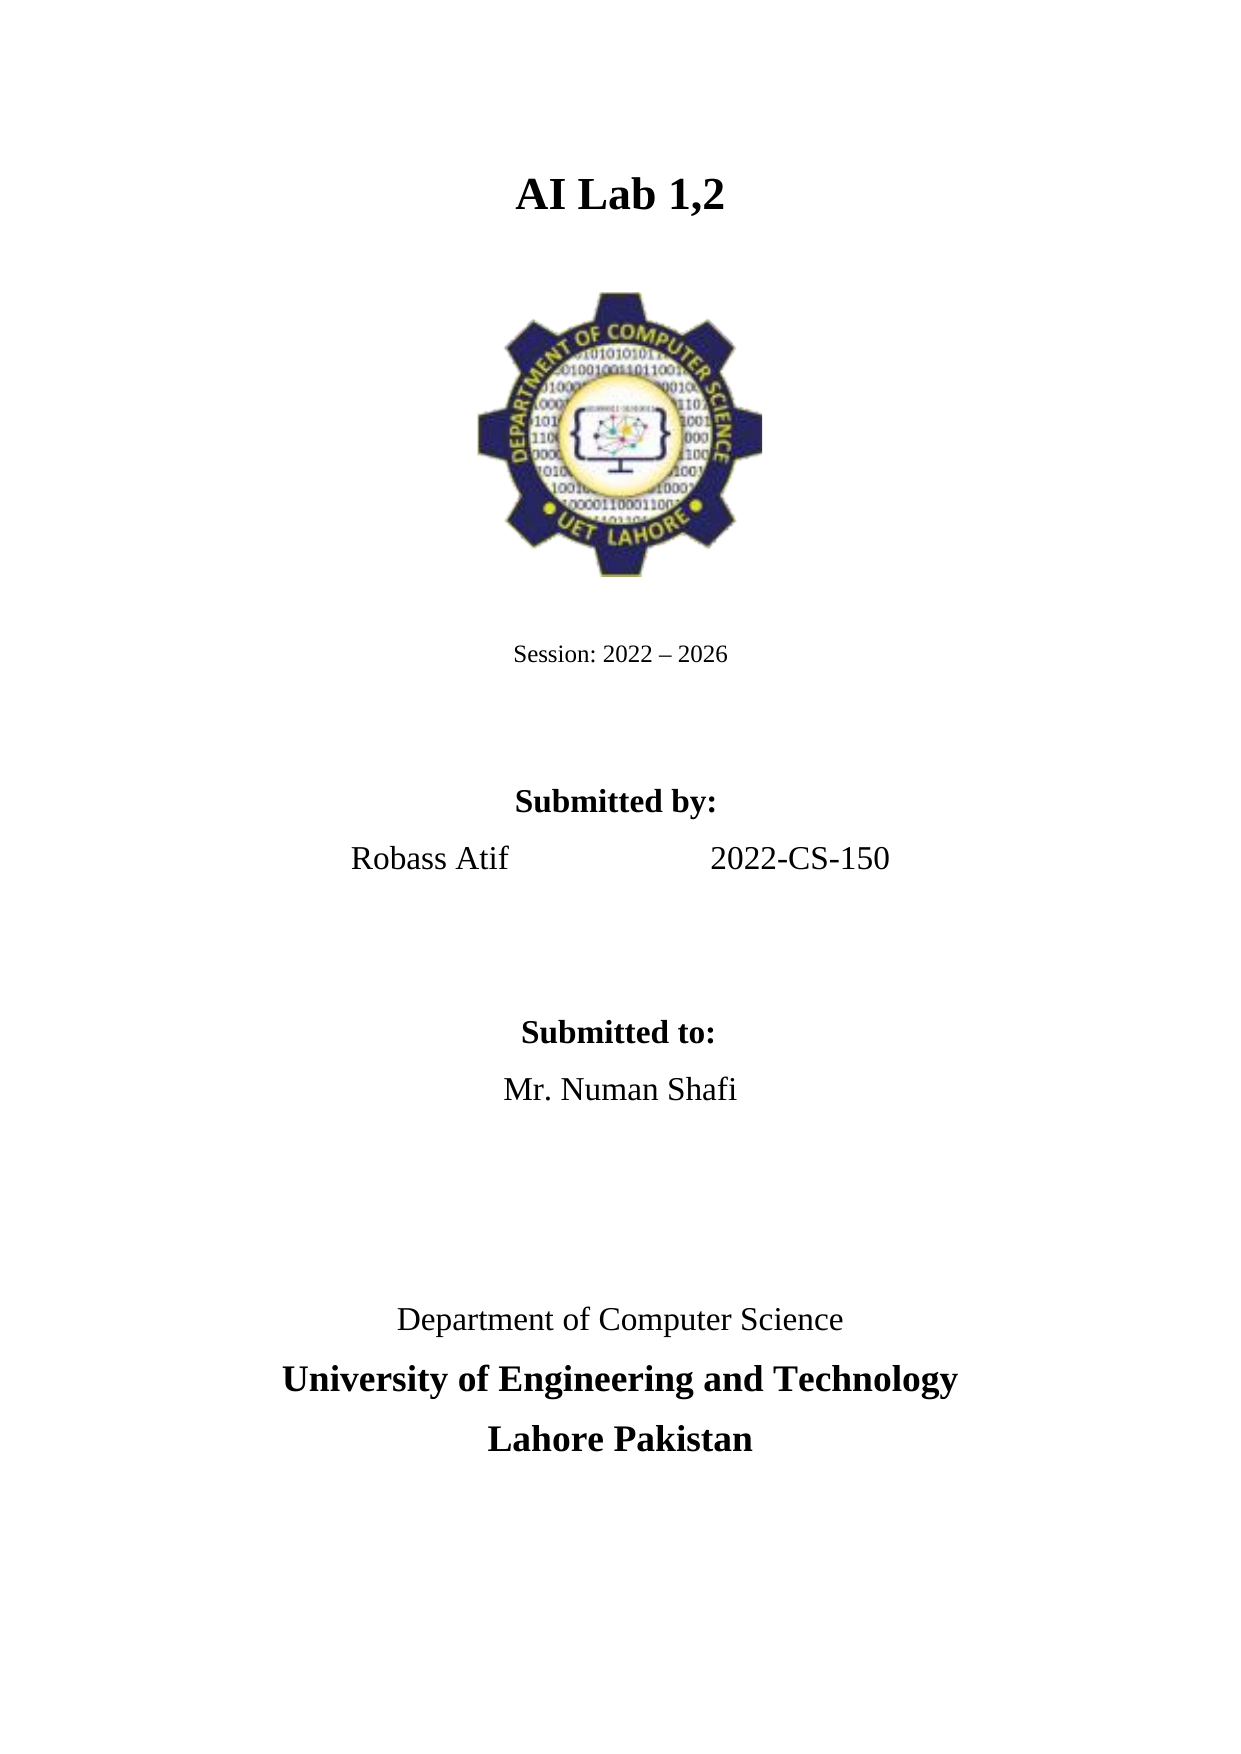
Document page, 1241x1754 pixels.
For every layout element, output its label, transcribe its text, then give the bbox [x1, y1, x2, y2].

subtitle Submitted by: [439, 781, 1101, 819]
text Robass Atif 2022-CS-150 [139, 838, 1101, 876]
title AI Lab 1,2 [139, 167, 1101, 219]
text University of Engineering and Technology Lahore Pakistan [281, 1356, 959, 1460]
text Session: 2022 – 2026 [139, 639, 1101, 668]
text Mr. Numan Shafi [139, 1069, 1101, 1108]
picture [477, 292, 763, 577]
subtitle Submitted to: [521, 1012, 720, 1051]
text Department of Computer Science [139, 1299, 1101, 1337]
